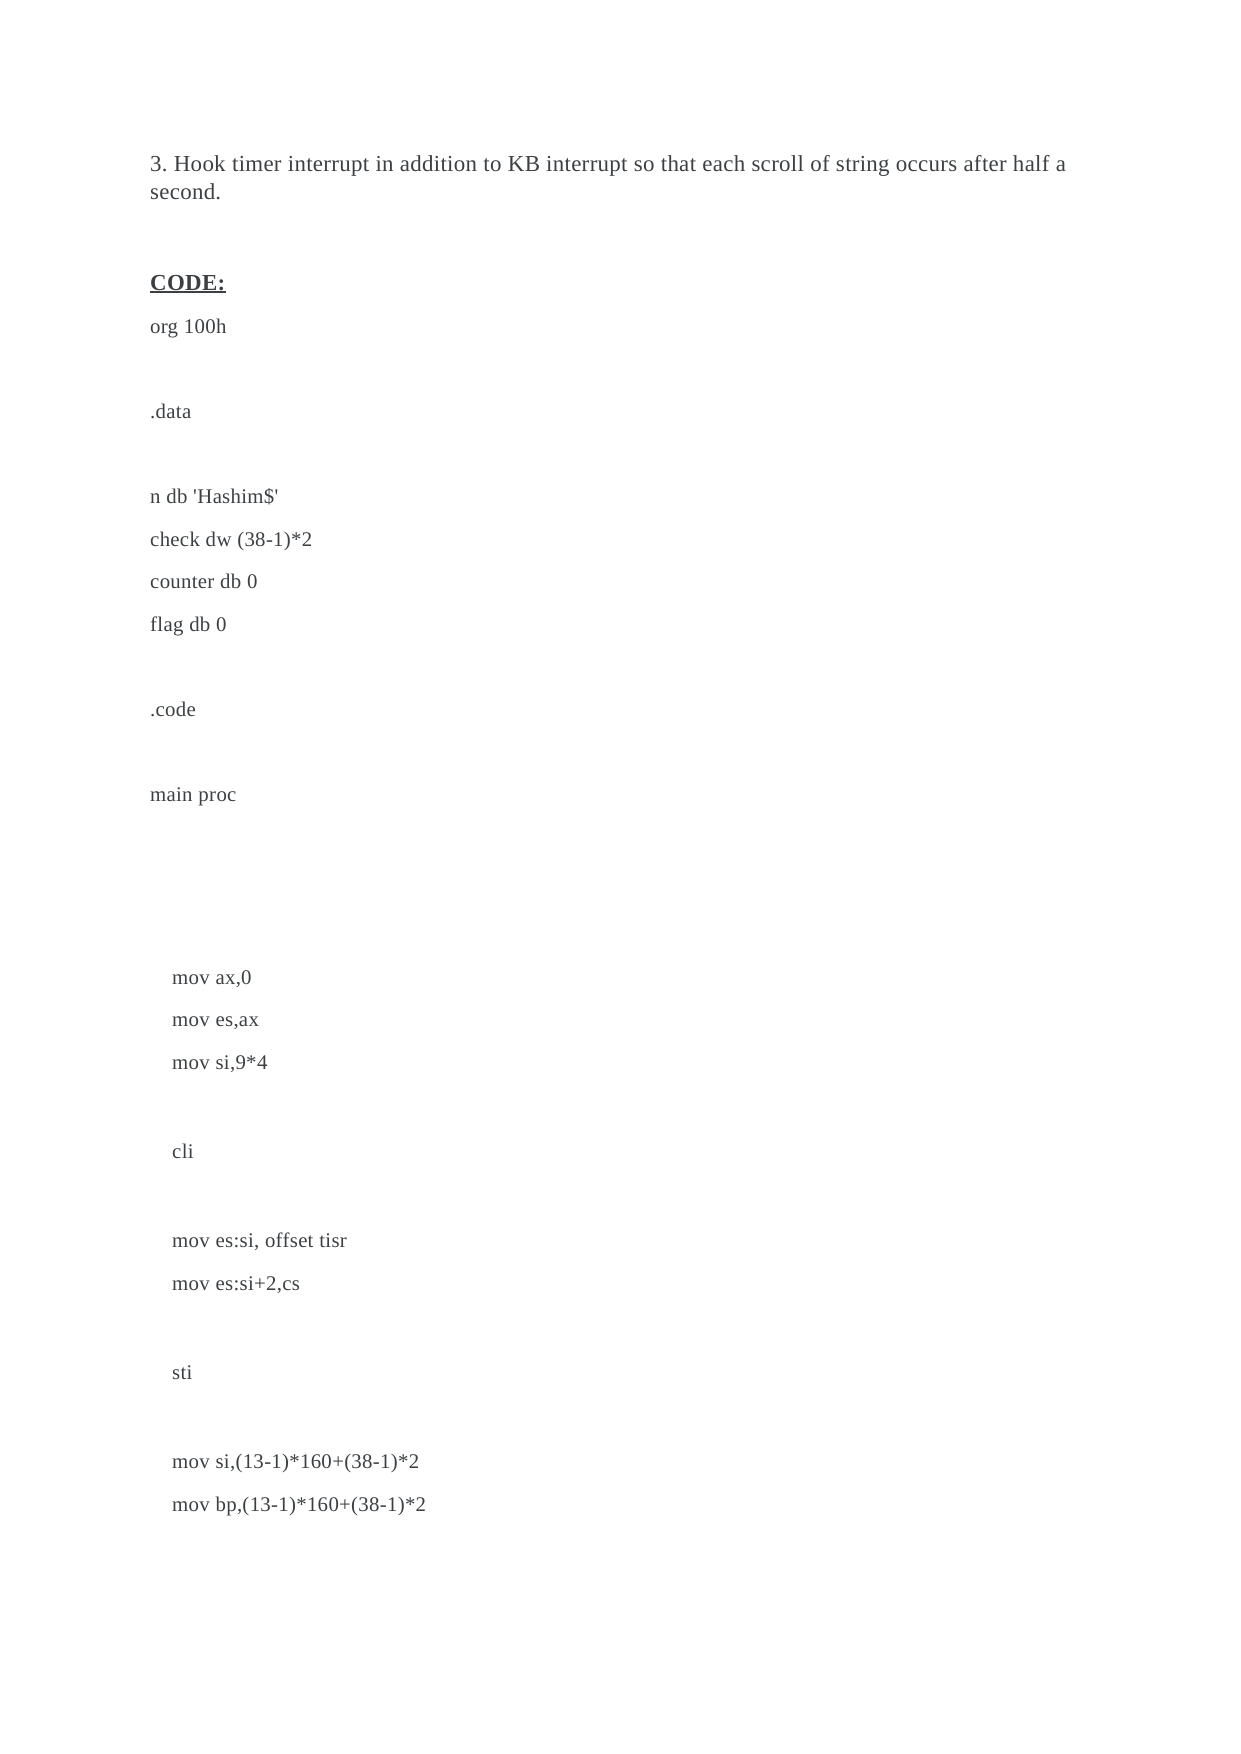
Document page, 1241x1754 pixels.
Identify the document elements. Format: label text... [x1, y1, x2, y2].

text mov si,9*4 [150, 1050, 1090, 1074]
text mov bp,(13-1)*160+(38-1)*2 [150, 1492, 1090, 1516]
text mov si,(13-1)*160+(38-1)*2 [150, 1449, 1090, 1473]
text CODE: [150, 269, 1090, 295]
text org 100h [150, 314, 1090, 338]
text .code [150, 697, 1090, 721]
text .data [150, 399, 1090, 423]
text mov ax,0 [150, 965, 1090, 989]
text mov es:si, offset tisr [150, 1228, 1090, 1252]
text mov es,ax [150, 1007, 1090, 1031]
text cli [150, 1139, 1090, 1163]
text flag db 0 [150, 612, 1090, 636]
text main proc [150, 782, 1090, 806]
text mov es:si+2,cs [150, 1271, 1090, 1295]
text sti [150, 1360, 1090, 1384]
text 3. Hook timer interrupt in addition to KB interrupt so that each scroll of string occurs after half a second. [150, 150, 1090, 205]
text n db 'Hashim$' [150, 484, 1090, 508]
text check dw (38-1)*2 [150, 527, 1090, 551]
text counter db 0 [150, 569, 1090, 593]
